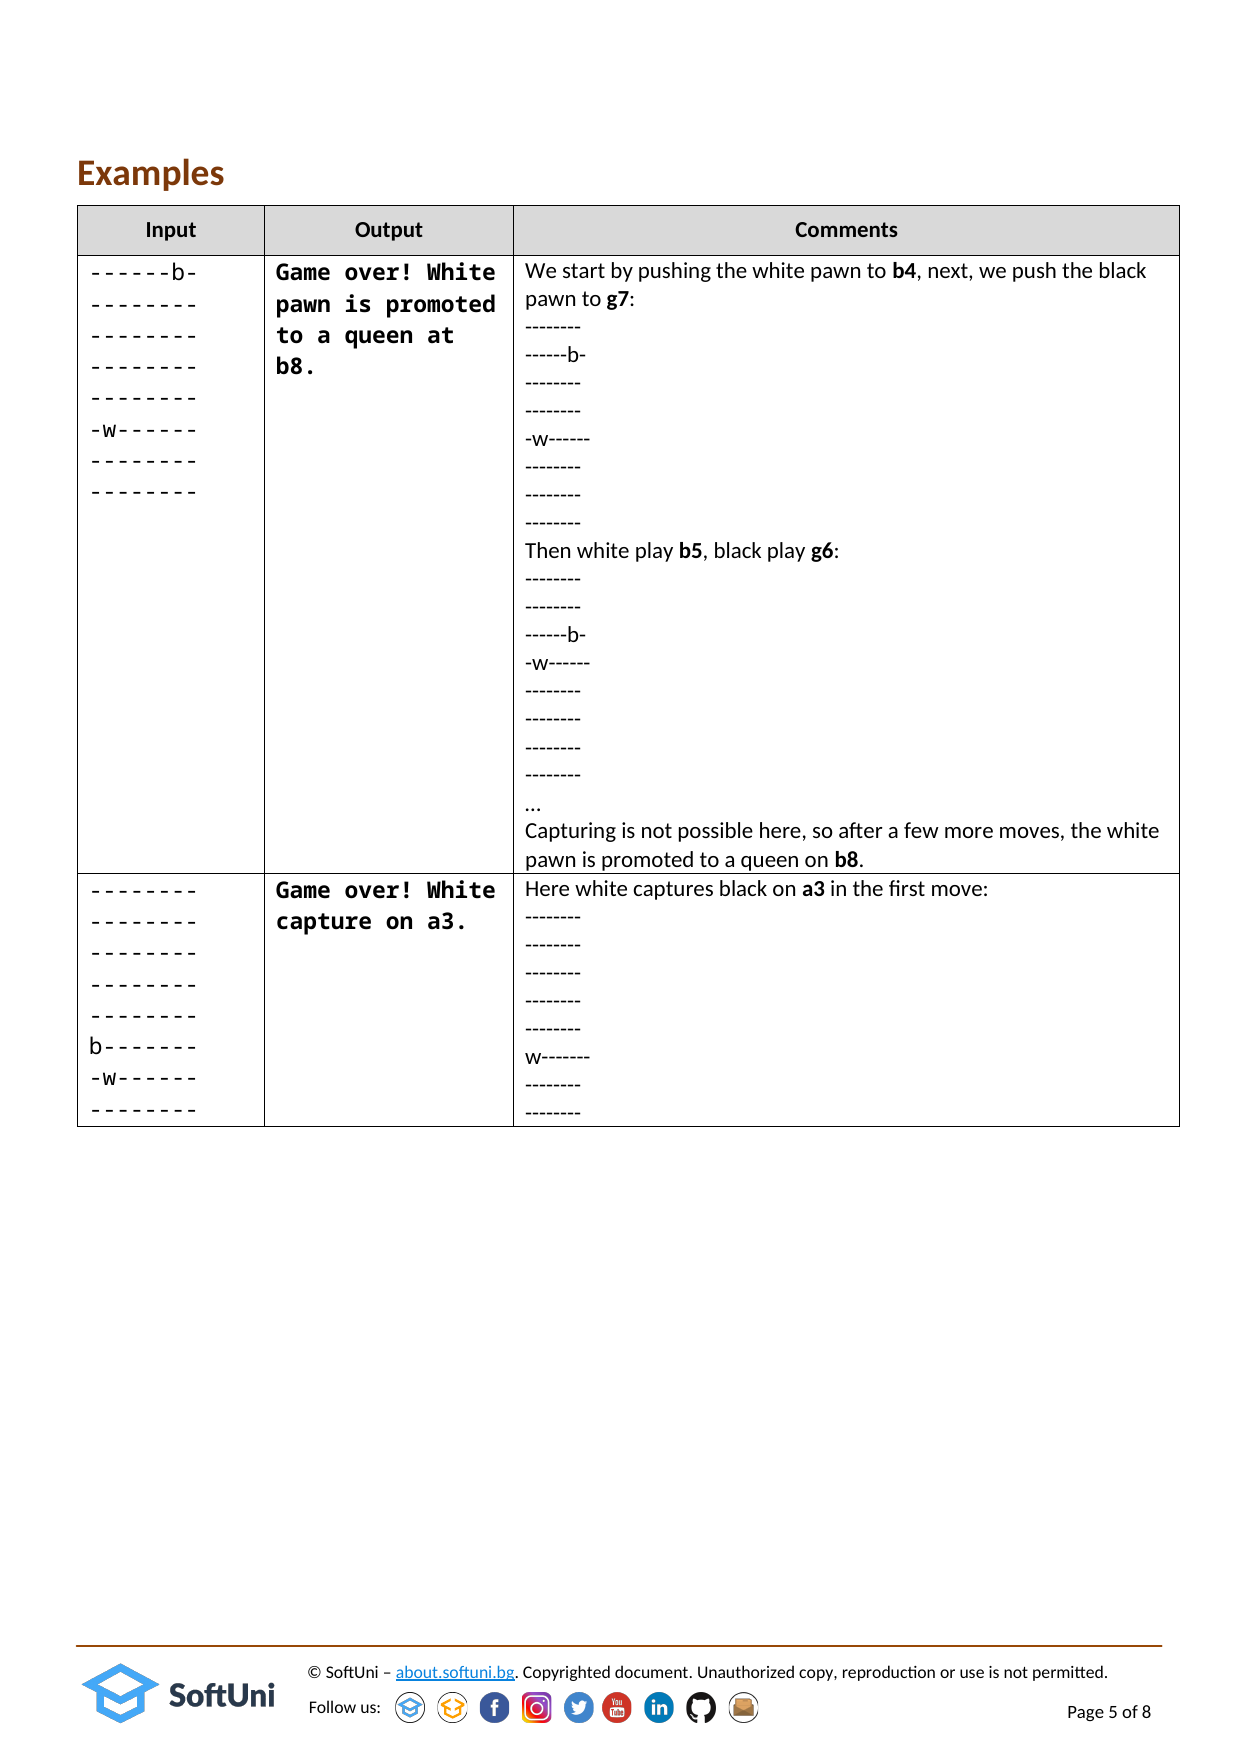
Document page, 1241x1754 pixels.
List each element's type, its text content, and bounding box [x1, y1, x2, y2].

table_cell Here white captures black on a3 in the first move: -------- -------- -------- -------- -------- w------- -------- -------- [514, 874, 1179, 1126]
table_cell Game over! White capture on a3. [265, 874, 513, 1126]
picture [644, 1714, 653, 1723]
picture [522, 1692, 552, 1723]
subtitle Examples [77, 148, 1163, 194]
picture [479, 1692, 510, 1723]
picture [728, 1692, 759, 1723]
picture [395, 1692, 425, 1723]
picture [686, 1692, 716, 1723]
picture [644, 1692, 653, 1701]
table_cell We start by pushing the white pawn to b4, next, we push the black pawn to g7: -------- ------b- -------- -------- -w------ -------- -------- -------- Then white play b5, black play g6: -------- -------- ------b- -w------ -------- -------- -------- -------- … Capturing is not possible here, so after a few more moves, the white pawn is promoted to a queen on b8. [514, 256, 1179, 873]
table_header Input [78, 206, 264, 255]
table_header Comments [514, 206, 1179, 255]
picture [665, 1714, 674, 1723]
picture [564, 1692, 594, 1723]
picture [658, 1705, 667, 1714]
picture [602, 1692, 632, 1723]
picture [75, 1658, 281, 1729]
table_cell ------b- -------- -------- -------- -------- -w------ -------- -------- [78, 256, 264, 873]
picture [437, 1692, 468, 1723]
picture [665, 1692, 674, 1701]
table_header Output [265, 206, 513, 255]
table_cell -------- -------- -------- -------- -------- b------- -w------ -------- [78, 874, 264, 1126]
table_cell Game over! White pawn is promoted to a queen at b8. [265, 256, 513, 873]
